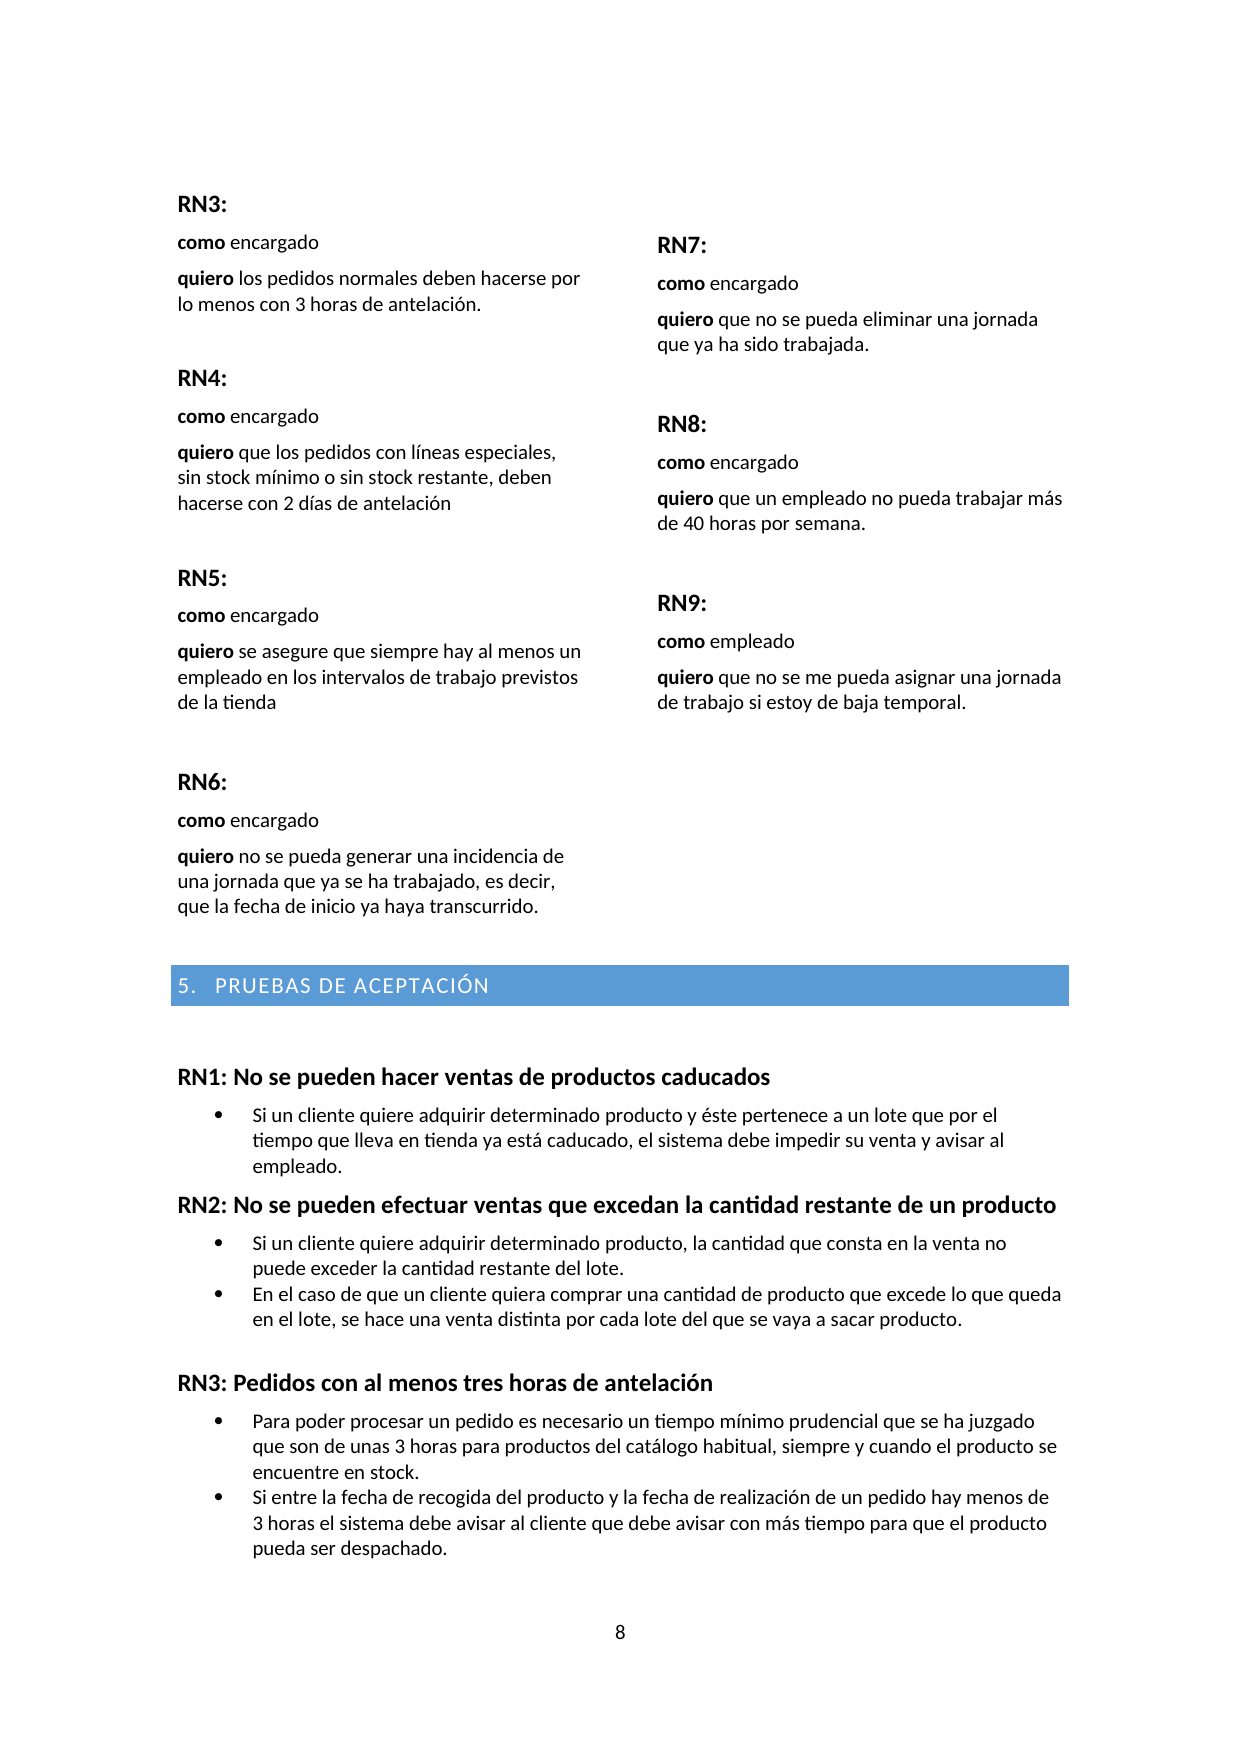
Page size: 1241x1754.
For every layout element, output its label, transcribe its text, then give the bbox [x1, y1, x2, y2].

text RN1: No se pueden hacer ventas de productos caducados [177, 1061, 1063, 1092]
text RN7: [657, 229, 1063, 260]
text RN4: [177, 362, 583, 393]
list En el caso de que un cliente quiera comprar una cantidad de producto que excede lo que queda en el lote, se hace una venta distinta por cada lote del que se vaya a sacar producto. [215, 1281, 1063, 1332]
text como empleado [657, 628, 1063, 654]
text RN6: [177, 766, 583, 797]
list Si un cliente quiere adquirir determinado producto, la cantidad que consta en la venta no puede exceder la cantidad restante del lote. [215, 1230, 1063, 1281]
text RN3: [177, 188, 583, 219]
text quiero que no se pueda eliminar una jornada que ya ha sido trabajada. [657, 306, 1063, 357]
text RN8: [657, 408, 1063, 439]
list Para poder procesar un pedido es necesario un tiempo mínimo prudencial que se ha juzgado que son de unas 3 horas para productos del catálogo habitual, siempre y cuando el producto se encuentre en stock. [215, 1408, 1063, 1484]
text quiero los pedidos normales deben hacerse por lo menos con 3 horas de antelación. [177, 265, 583, 316]
text como encargado [177, 807, 583, 832]
text como encargado [177, 603, 583, 628]
text como encargado [177, 229, 583, 255]
list Si entre la fecha de recogida del producto y la fecha de realización de un pedido hay menos de 3 horas el sistema debe avisar al cliente que debe avisar con más tiempo para que el producto pueda ser despachado. [215, 1484, 1063, 1561]
text RN9: [657, 587, 1063, 618]
text como encargado [657, 270, 1063, 296]
text quiero se asegure que siempre hay al menos un empleado en los intervalos de trabajo previstos de la tienda [177, 638, 583, 715]
text como encargado [177, 403, 583, 429]
text quiero que no se me pueda asignar una jornada de trabajo si estoy de baja temporal. [657, 664, 1063, 715]
list Si un cliente quiere adquirir determinado producto y éste pertenece a un lote que por el tiempo que lleva en tienda ya está caducado, el sistema debe impedir su venta y avisar al empleado. [215, 1102, 1063, 1178]
text quiero que los pedidos con líneas especiales, sin stock mínimo o sin stock restante, deben hacerse con 2 días de antelación [177, 439, 583, 515]
text RN3: Pedidos con al menos tres horas de antelación [177, 1367, 1063, 1398]
text quiero que un empleado no pueda trabajar más de 40 horas por semana. [657, 485, 1063, 536]
text quiero no se pueda generar una incidencia de una jornada que ya se ha trabajado, es decir, que la fecha de inicio ya haya transcurrido. [177, 843, 583, 919]
text como encargado [657, 449, 1063, 475]
text RN2: No se pueden efectuar ventas que excedan la cantidad restante de un producto [177, 1189, 1063, 1219]
text RN5: [177, 562, 583, 592]
subtitle Pruebas de Aceptación [177, 972, 1063, 999]
